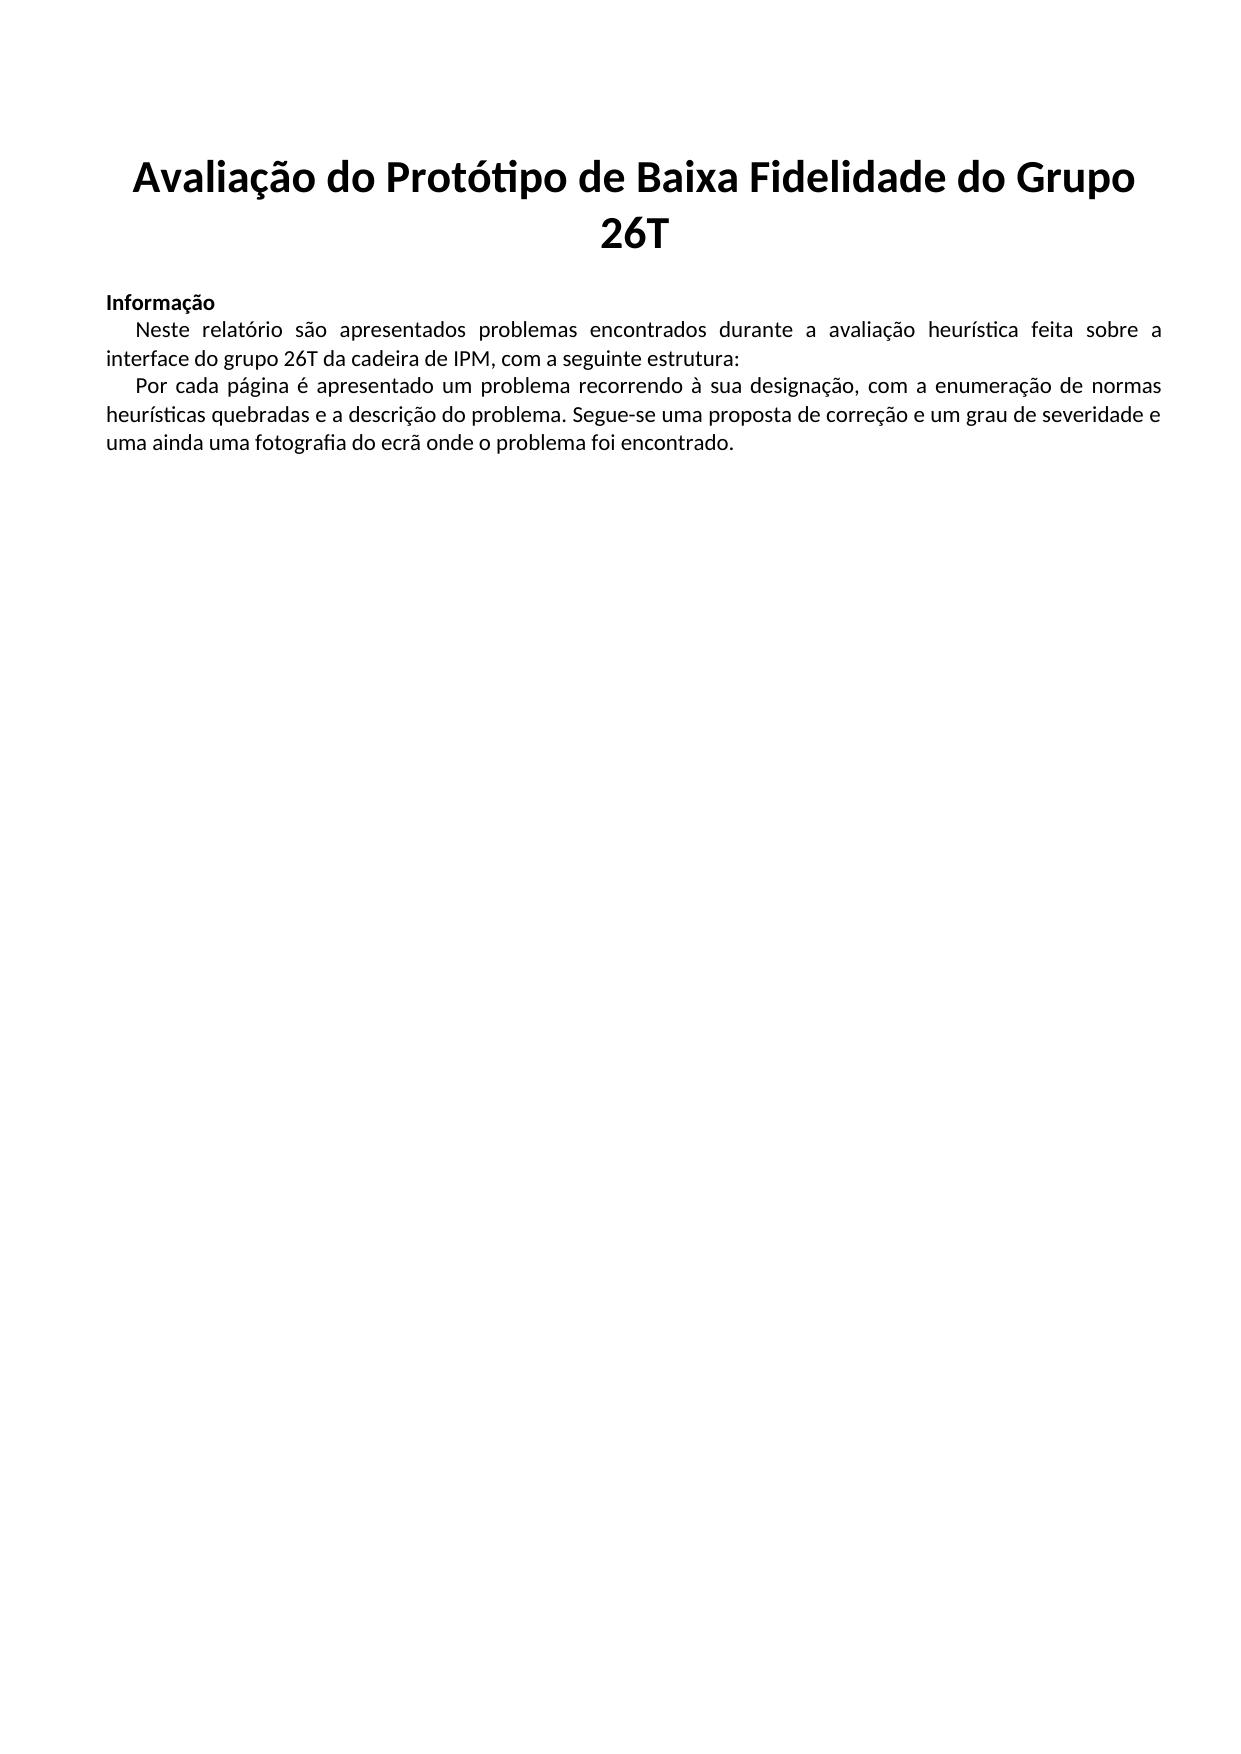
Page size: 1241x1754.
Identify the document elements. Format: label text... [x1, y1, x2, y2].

text Neste relatório são apresentados problemas encontrados durante a avaliação heurística feita sobre a interface do grupo 26T da cadeira de IPM, com a seguinte estrutura: [106, 316, 1163, 372]
text Avaliação do Protótipo de Baixa Fidelidade do Grupo 26T [106, 148, 1163, 259]
text Por cada página é apresentado um problema recorrendo à sua designação, com a enumeração de normas heurísticas quebradas e a descrição do problema. Segue-se uma proposta de correção e um grau de severidade e uma ainda uma fotografia do ecrã onde o problema foi encontrado. [106, 372, 1163, 456]
text Informação [106, 288, 1163, 316]
